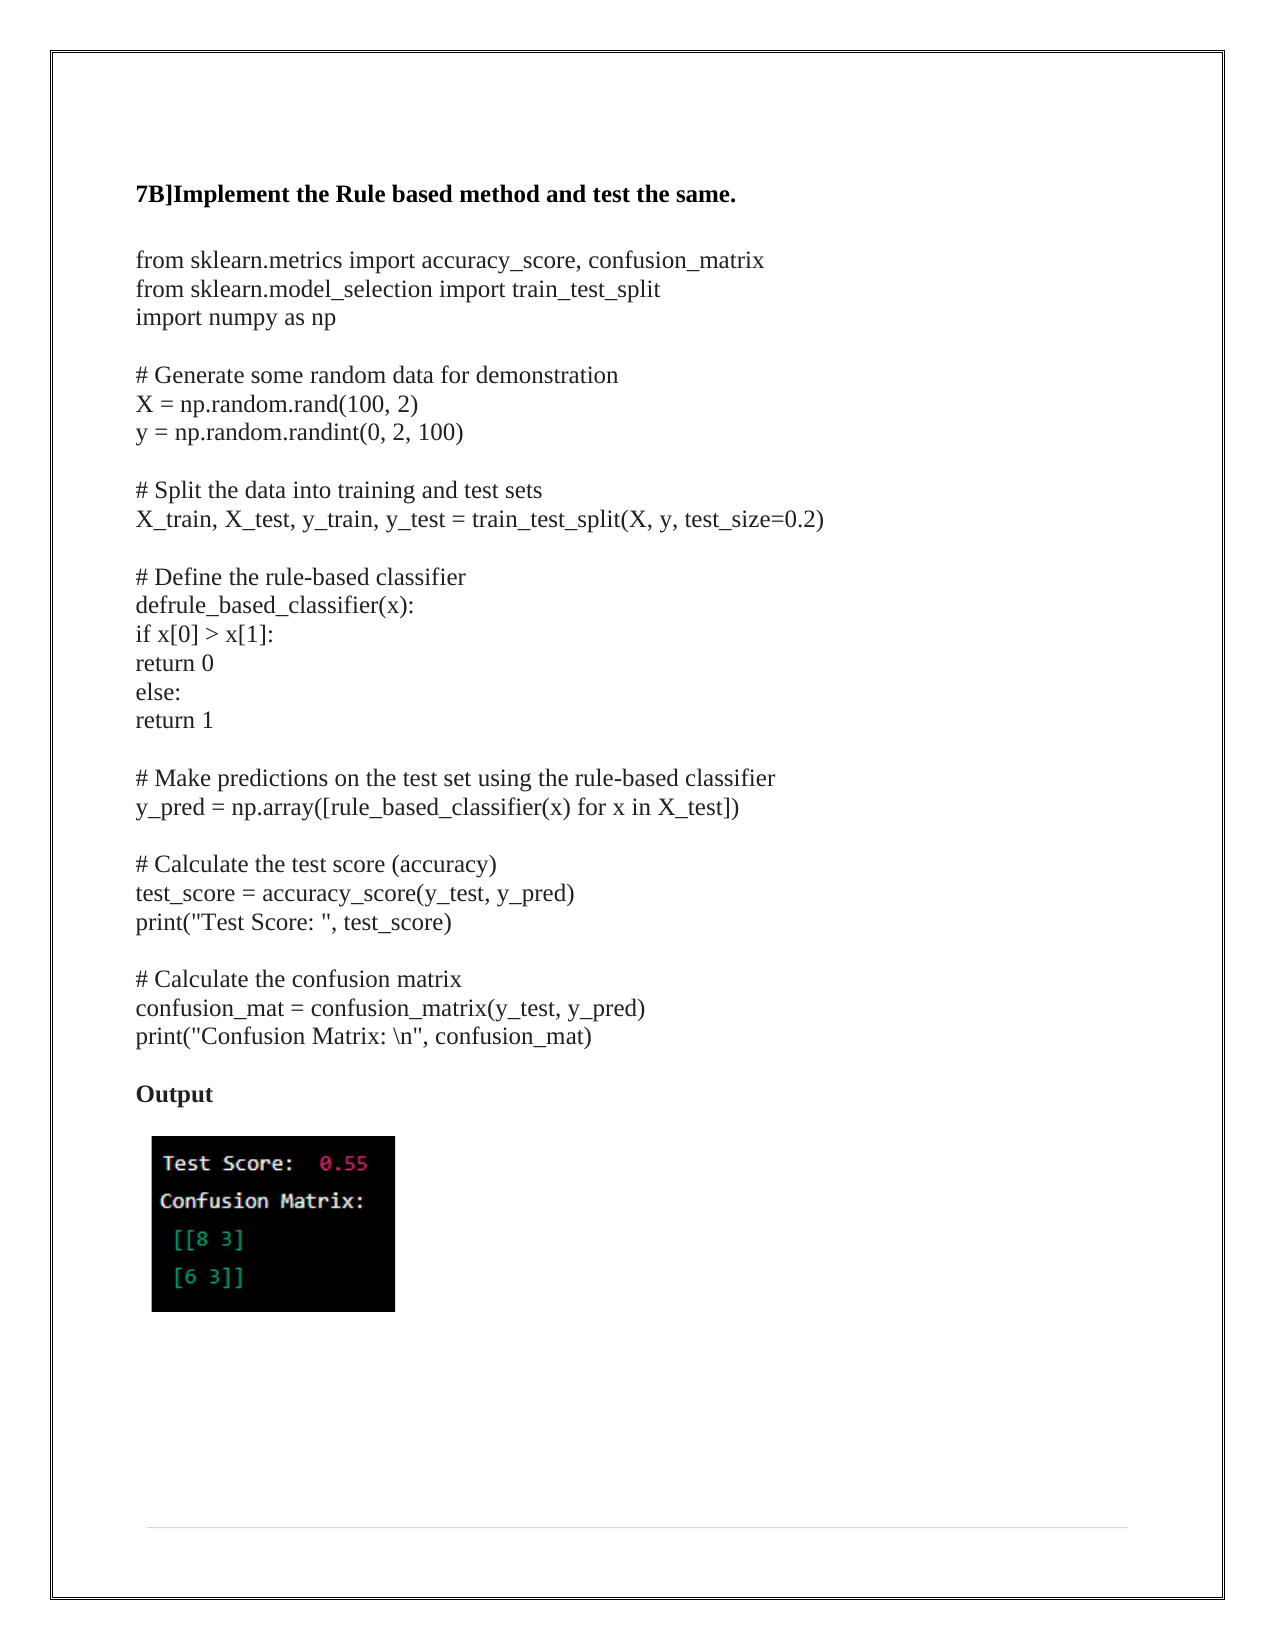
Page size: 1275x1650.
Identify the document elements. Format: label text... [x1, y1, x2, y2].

text # Split the data into training and test sets [135, 475, 1139, 504]
text # Calculate the confusion matrix [135, 964, 1139, 993]
text # Make predictions on the test set using the rule-based classifier y_pred = np.array([rule_based_classifier(x) for x in X_test]) [135, 763, 792, 820]
text confusion_mat = confusion_matrix(y_test, y_pred) print("Confusion Matrix: \n", confusion_mat) [135, 993, 658, 1050]
text import numpy as np [135, 302, 1139, 331]
text return 1 [135, 705, 1139, 734]
text from sklearn.metrics import accuracy_score, confusion_matrix from sklearn.model_selection import train_test_split [135, 245, 779, 302]
text if x[0] > x[1]: return 0 [135, 619, 314, 677]
text 7B]Implement the Rule based method and test the same. [135, 179, 1139, 207]
picture [151, 1136, 396, 1312]
text Output [135, 1079, 1139, 1108]
text # Calculate the test score (accuracy) test_score = accuracy_score(y_test, y_pred) print("Test Score: ", test_score) [135, 849, 587, 935]
text y = np.random.randint(0, 2, 100) [135, 417, 1139, 446]
text X_train, X_test, y_train, y_test = train_test_split(X, y, test_size=0.2) [135, 504, 1139, 533]
text # Define the rule-based classifier defrule_based_classifier(x): [135, 562, 479, 619]
text else: [135, 677, 1139, 705]
text # Generate some random data for demonstration X = np.random.rand(100, 2) [135, 360, 632, 417]
